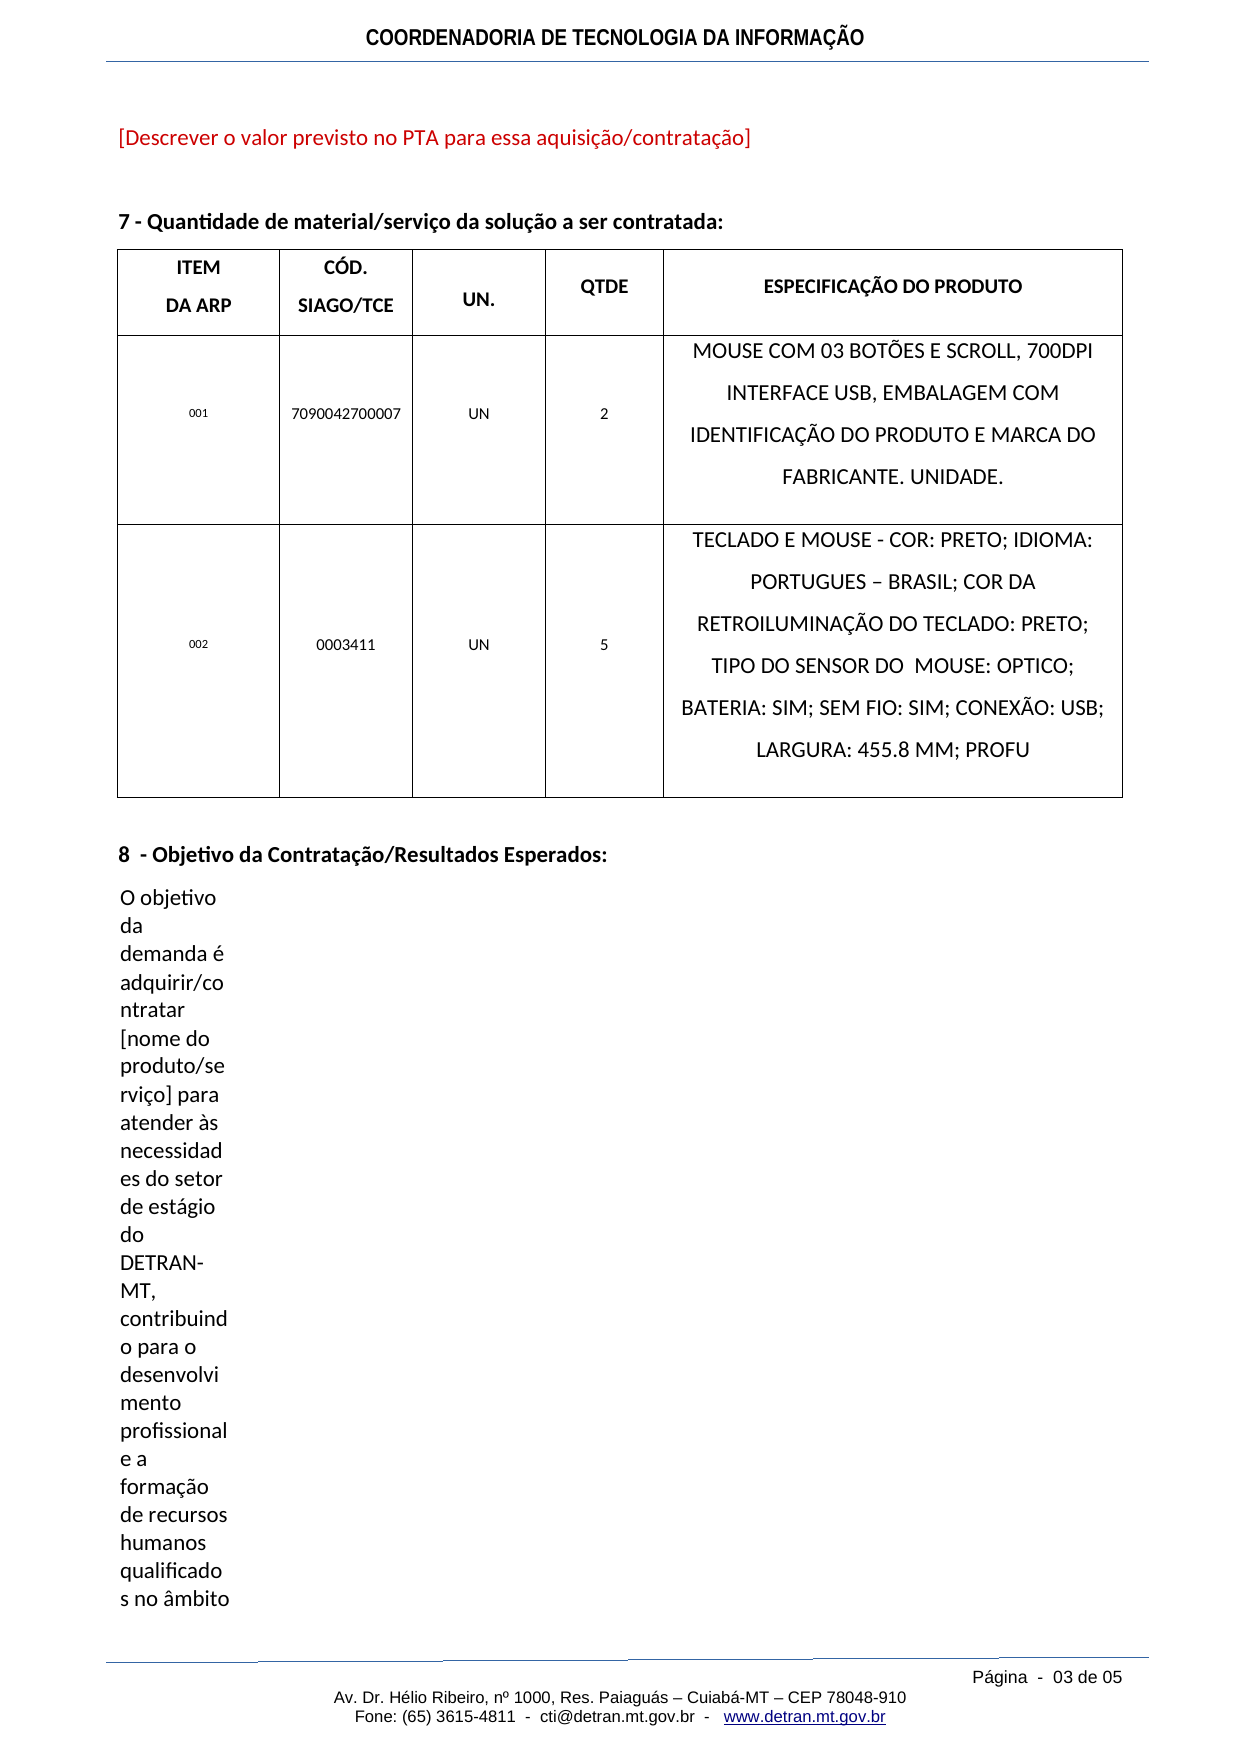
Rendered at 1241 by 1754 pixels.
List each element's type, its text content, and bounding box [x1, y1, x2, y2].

table_cell 0003411 [280, 525, 412, 797]
table_cell UN [413, 525, 545, 797]
table_header UN. [413, 250, 545, 335]
table_cell TECLADO E MOUSE - COR: PRETO; IDIOMA: PORTUGUES – BRASIL; COR DA RETROILUMINAÇÃO DO TECLADO: PRETO; TIPO DO SENSOR DO MOUSE: OPTICO; BATERIA: SIM; SEM FIO: SIM; CONEXÃO: USB; LARGURA: 455.8 MM; PROFU [664, 525, 1122, 797]
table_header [118, 882, 233, 1614]
text 8 - Objetivo da Contratação/Resultados Esperados: [118, 840, 1122, 868]
table_cell MOUSE COM 03 BOTÕES E SCROLL, 700DPI INTERFACE USB, EMBALAGEM COM IDENTIFICAÇÃO DO PRODUTO E MARCA DO FABRICANTE. UNIDADE. [664, 336, 1122, 524]
table_cell 7090042700007 [280, 336, 412, 524]
table_header CÓD. SIAGO/TCE [280, 250, 412, 335]
table_header ESPECIFICAÇÃO DO PRODUTO [664, 250, 1122, 335]
table_header ITEM DA ARP [118, 250, 279, 335]
table_cell UN [413, 336, 545, 524]
table_cell 2 [546, 336, 663, 524]
table_cell 5 [546, 525, 663, 797]
text [Descrever o valor previsto no PTA para essa aquisição/contratação] [118, 123, 1122, 151]
table_cell 002 [118, 525, 279, 797]
table_cell 001 [118, 336, 279, 524]
text 7 - Quantidade de material/serviço da solução a ser contratada: [118, 207, 1122, 235]
table_header QTDE [546, 250, 663, 335]
